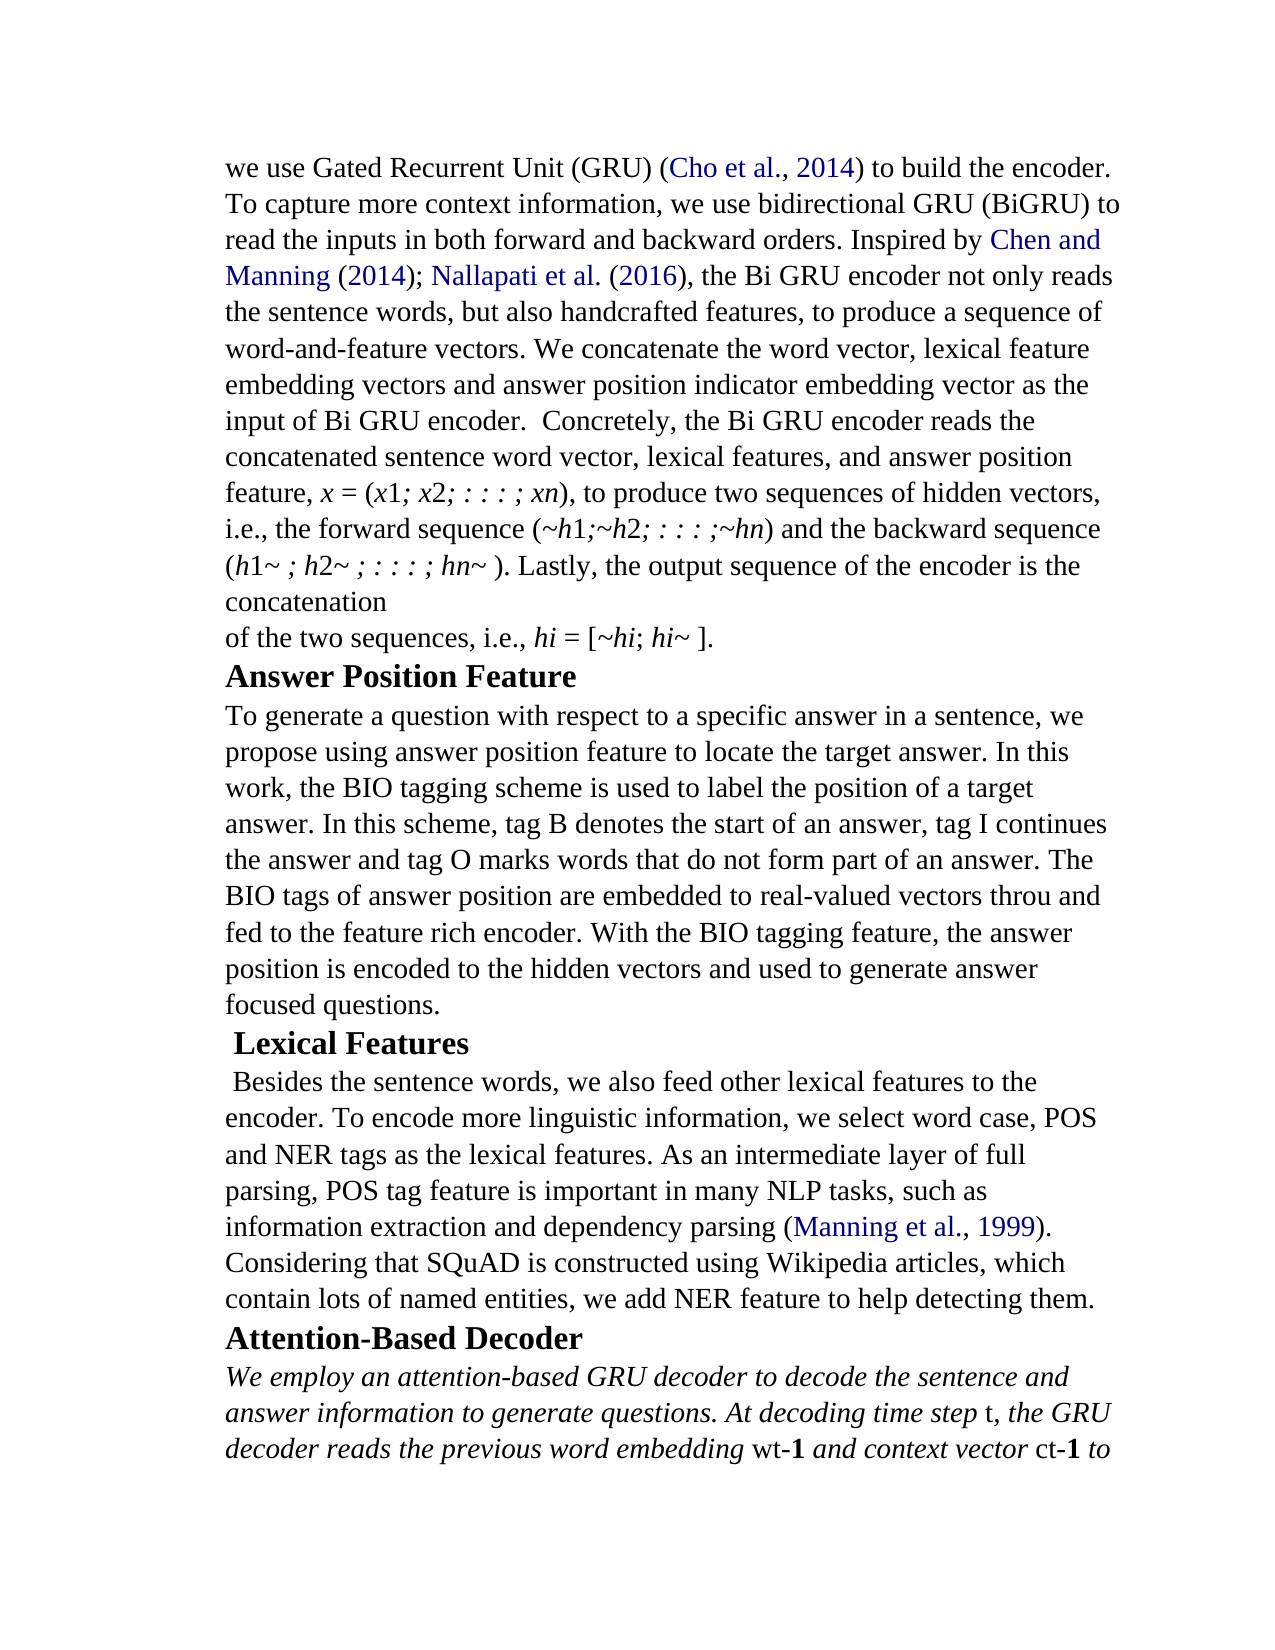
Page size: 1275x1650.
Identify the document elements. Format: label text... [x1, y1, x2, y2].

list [225, 1064, 1125, 1465]
list To generate a question with respect to a specific answer in a sentence, we propose using answer position feature to locate the target answer. In this work, the BIO tagging scheme is used to label the position of a target answer. In this scheme, tag B denotes the start of an answer, tag I continues the answer and tag O marks words that do not form part of an answer. The BIO tags of answer position are embedded to real-valued vectors throu and fed to the feature rich encoder. With the BIO tagging feature, the answer position is encoded to the hidden vectors and used to generate answer focused questions. [225, 698, 1125, 1021]
list Lexical Features [225, 1023, 1125, 1061]
list we use Gated Recurrent Unit (GRU) (Cho et al., 2014) to build the encoder. To capture more context information, we use bidirectional GRU (BiGRU) to read the inputs in both forward and backward orders. Inspired by Chen and Manning (2014); Nallapati et al. (2016), the Bi GRU encoder not only reads the sentence words, but also handcrafted features, to produce a sequence of word-and-feature vectors. We concatenate the word vector, lexical feature embedding vectors and answer position indicator embedding vector as the input of Bi GRU encoder. Concretely, the Bi GRU encoder reads the concatenated sentence word vector, lexical features, and answer position feature, x = (x1; x2; : : : ; xn), to produce two sequences of hidden vectors, i.e., the forward sequence (~h1;~h2; : : : ;~hn) and the backward sequence (h1~ ; h2~ ; : : : ; hn~ ). Lastly, the output sequence of the encoder is the concatenation of the two sequences, i.e., hi = [~hi; hi~ ]. Answer Position Feature [225, 150, 1125, 695]
